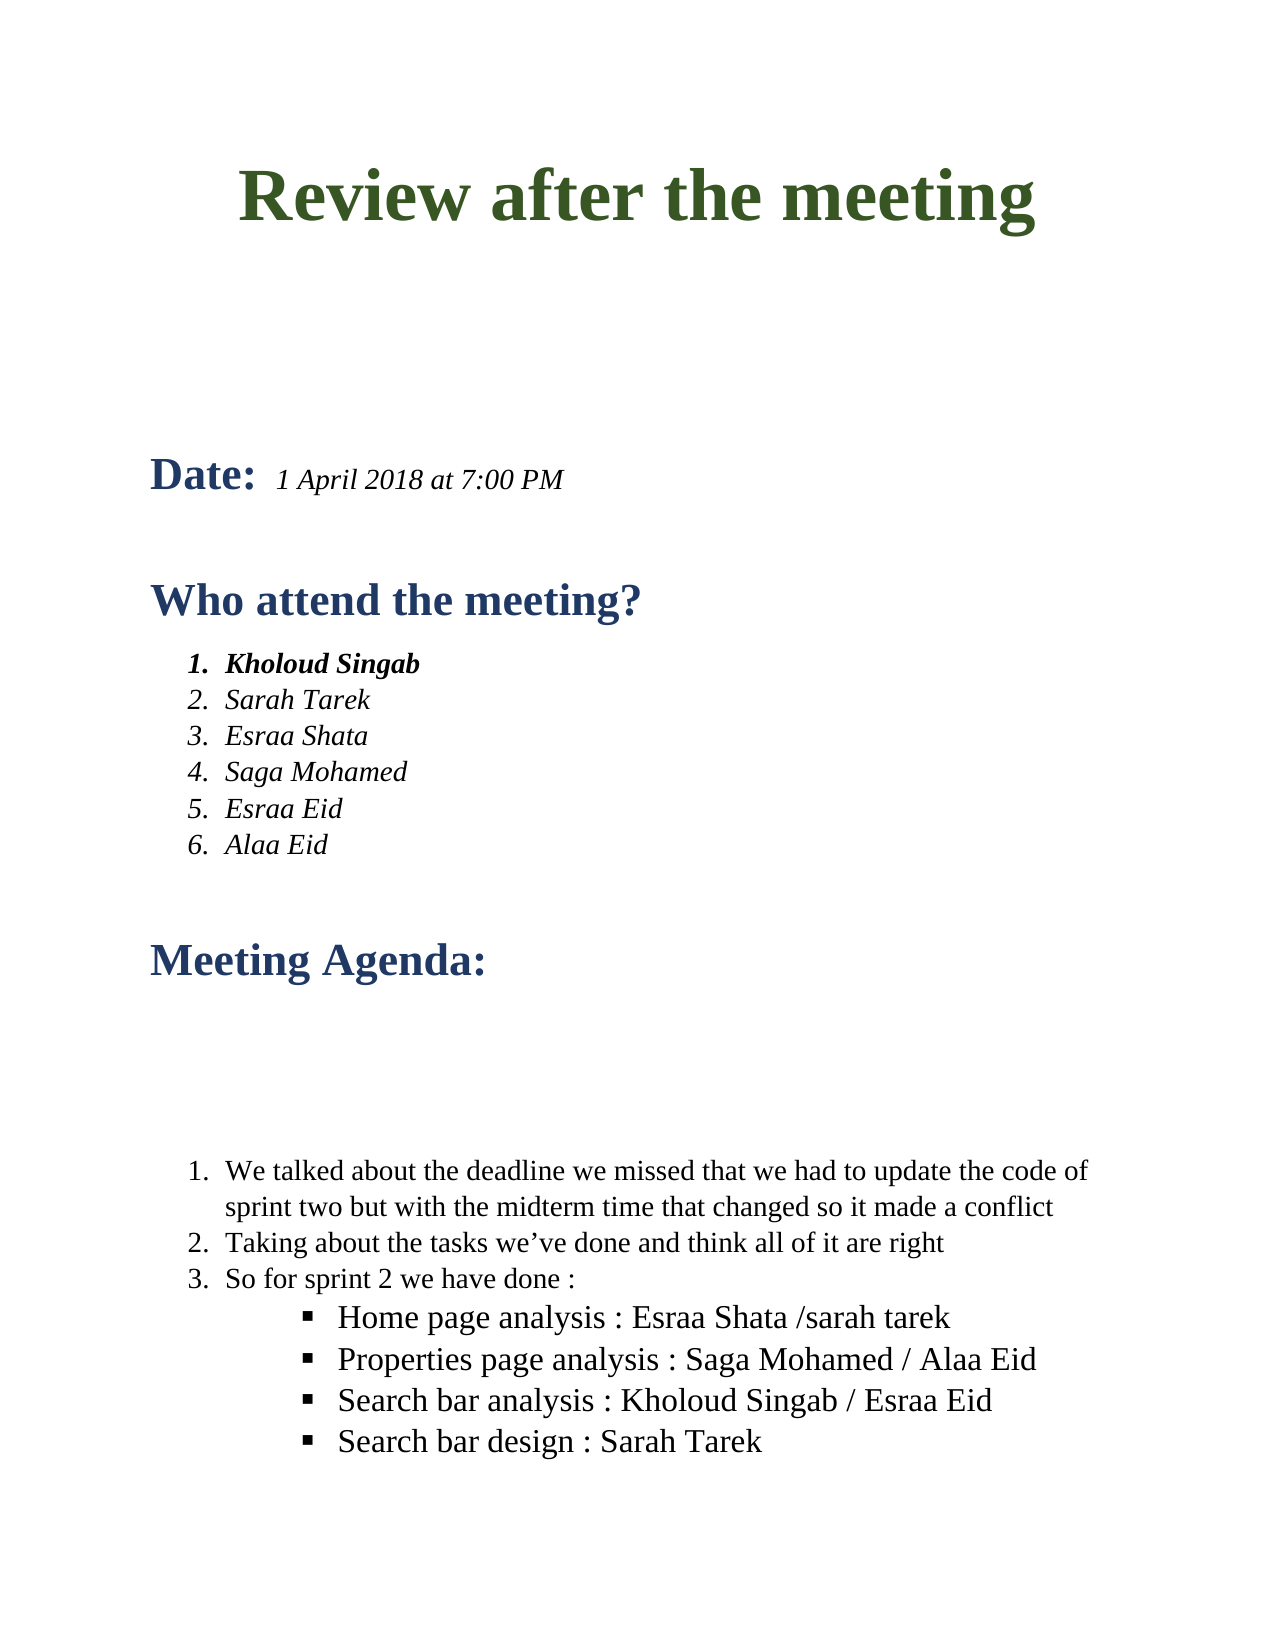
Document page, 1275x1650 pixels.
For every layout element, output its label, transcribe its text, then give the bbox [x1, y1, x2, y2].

list Alaa Eid [187, 827, 1125, 860]
text Who attend the meeting? [150, 573, 1125, 625]
list Esraa Shata [187, 718, 1125, 752]
text Meeting Agenda: [150, 932, 1125, 985]
list Kholoud Singab [187, 646, 1125, 680]
list Esraa Eid [187, 791, 1125, 824]
list Properties page analysis : Saga Mohamed / Alaa Eid [300, 1339, 1125, 1377]
list Search bar design : Sarah Tarek [300, 1422, 1125, 1460]
list Home page analysis : Esraa Shata /sarah tarek [300, 1298, 1125, 1336]
list Taking about the tasks we’ve done and think all of it are right [187, 1225, 1125, 1259]
list Search bar analysis : Kholoud Singab / Esraa Eid [300, 1380, 1125, 1419]
list So for sprint 2 we have done : [187, 1262, 1125, 1295]
text Review after the meeting [150, 150, 1125, 236]
list Saga Mohamed [187, 754, 1125, 788]
list Sarah Tarek [187, 682, 1125, 716]
list We talked about the deadline we missed that we had to update the code of sprint two but with the midterm time that changed so it made a conflict [187, 1153, 1125, 1223]
text Date: 1 April 2018 at 7:00 PM [150, 446, 1125, 499]
